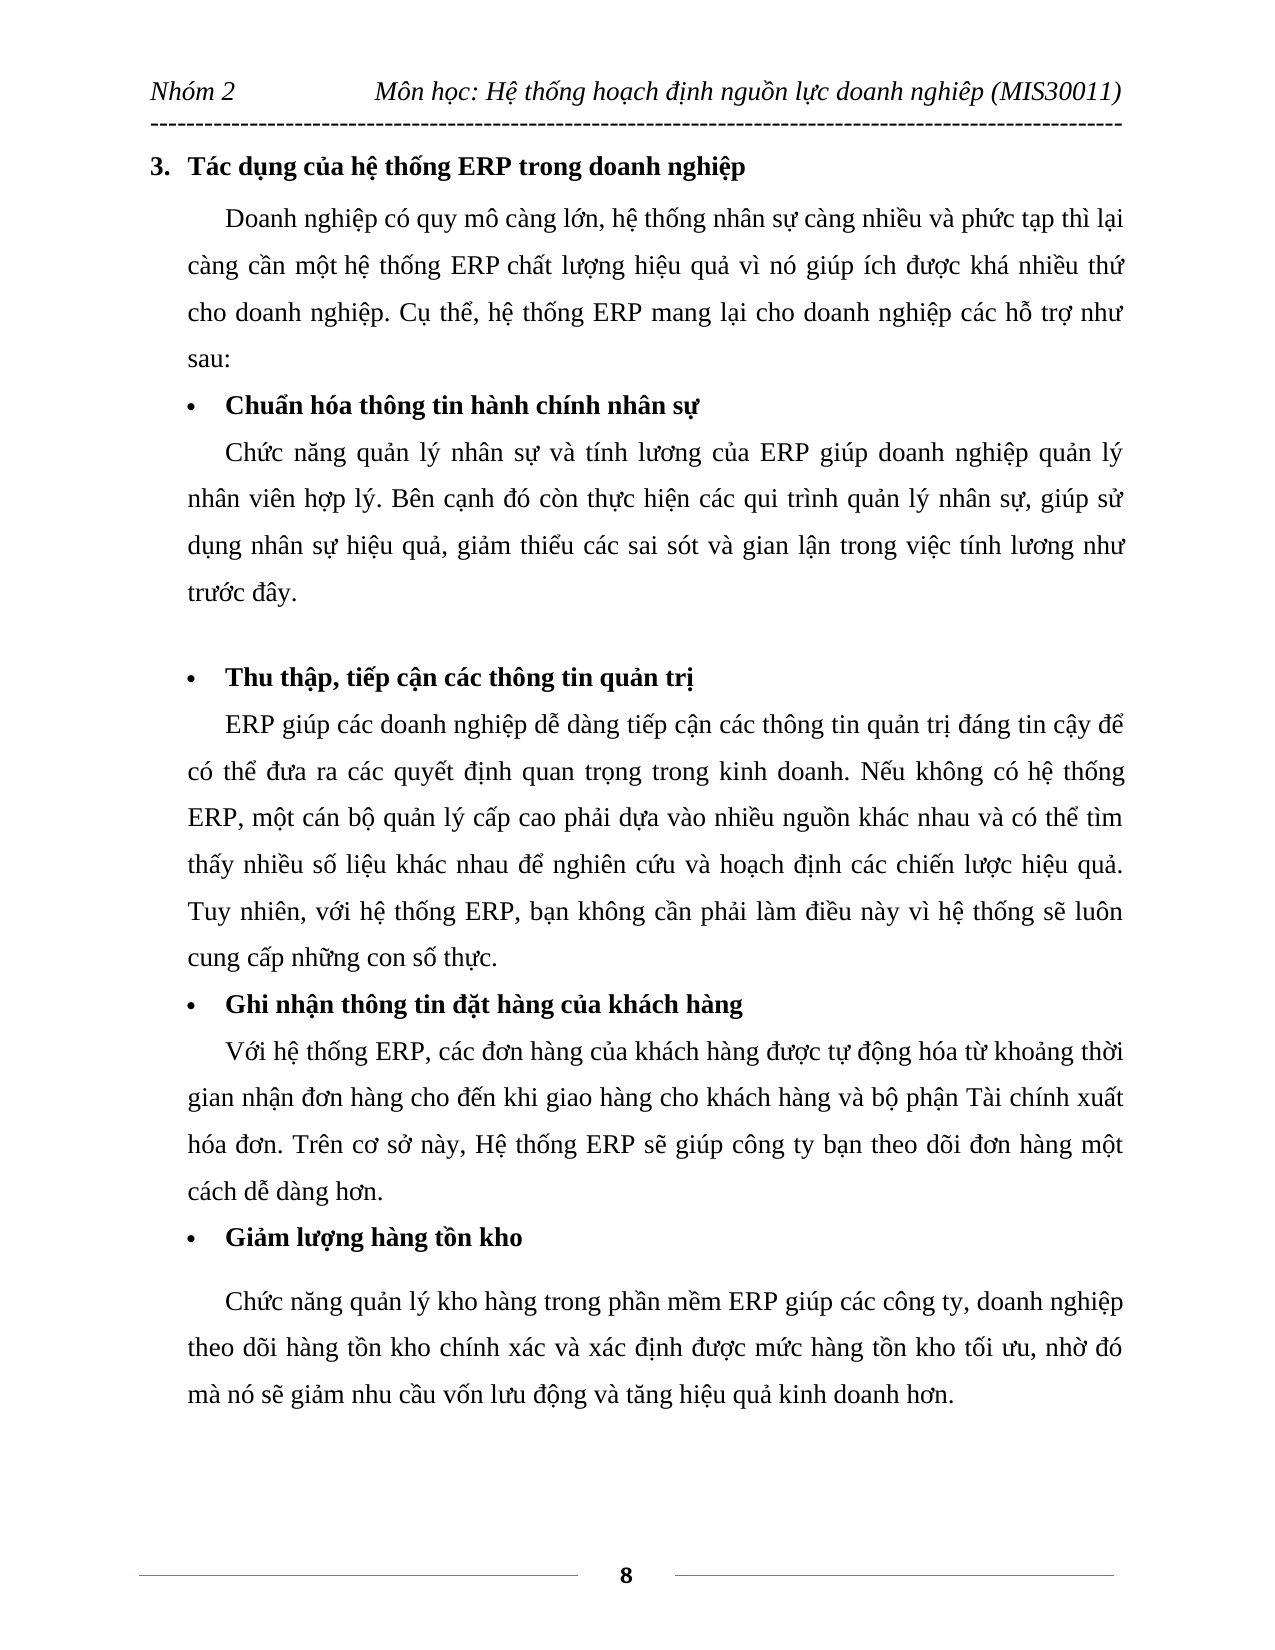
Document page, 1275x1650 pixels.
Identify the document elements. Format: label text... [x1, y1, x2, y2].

list Thu thập, tiếp cận các thông tin quản trị [187, 661, 1125, 693]
text Chức năng quản lý nhân sự và tính lương của ERP giúp doanh nghiệp quản lý nhân viên hợp lý. Bên cạnh đó còn thực hiện các qui trình quản lý nhân sự, giúp sử dụng nhân sự hiệu quả, giảm thiểu các sai sót và gian lận trong việc tính lương như trước đây. [187, 436, 1125, 607]
list Giảm lượng hàng tồn kho [187, 1221, 1125, 1253]
text Tác dụng của hệ thống ERP trong doanh nghiệp [150, 150, 1125, 181]
text Chức năng quản lý kho hàng trong phần mềm ERP giúp các công ty, doanh nghiệp theo dõi hàng tồn kho chính xác và xác định được mức hàng tồn kho tối ưu, nhờ đó mà nó sẽ giảm nhu cầu vốn lưu động và tăng hiệu quả kinh doanh hơn. [187, 1285, 1125, 1409]
text ERP giúp các doanh nghiệp dễ dàng tiếp cận các thông tin quản trị đáng tin cậy để có thể đưa ra các quyết định quan trọng trong kinh doanh. Nếu không có hệ thống ERP, một cán bộ quản lý cấp cao phải dựa vào nhiều nguồn khác nhau và có thể tìm thấy nhiều số liệu khác nhau để nghiên cứu và hoạch định các chiến lược hiệu quả. Tuy nhiên, với hệ thống ERP, bạn không cần phải làm điều này vì hệ thống sẽ luôn cung cấp những con số thực. [187, 708, 1125, 973]
list Ghi nhận thông tin đặt hàng của khách hàng [187, 988, 1125, 1019]
list Chuẩn hóa thông tin hành chính nhân sự [187, 389, 1125, 420]
text Với hệ thống ERP, các đơn hàng của khách hàng được tự động hóa từ khoảng thời gian nhận đơn hàng cho đến khi giao hàng cho khách hàng và bộ phận Tài chính xuất hóa đơn. Trên cơ sở này, Hệ thống ERP sẽ giúp công ty bạn theo dõi đơn hàng một cách dễ dàng hơn. [187, 1035, 1125, 1206]
text Doanh nghiệp có quy mô càng lớn, hệ thống nhân sự càng nhiều và phức tạp thì lại càng cần một hệ thống ERP chất lượng hiệu quả vì nó giúp ích được khá nhiều thứ cho doanh nghiệp. Cụ thể, hệ thống ERP mang lại cho doanh nghiệp các hỗ trợ như sau: [187, 202, 1125, 373]
